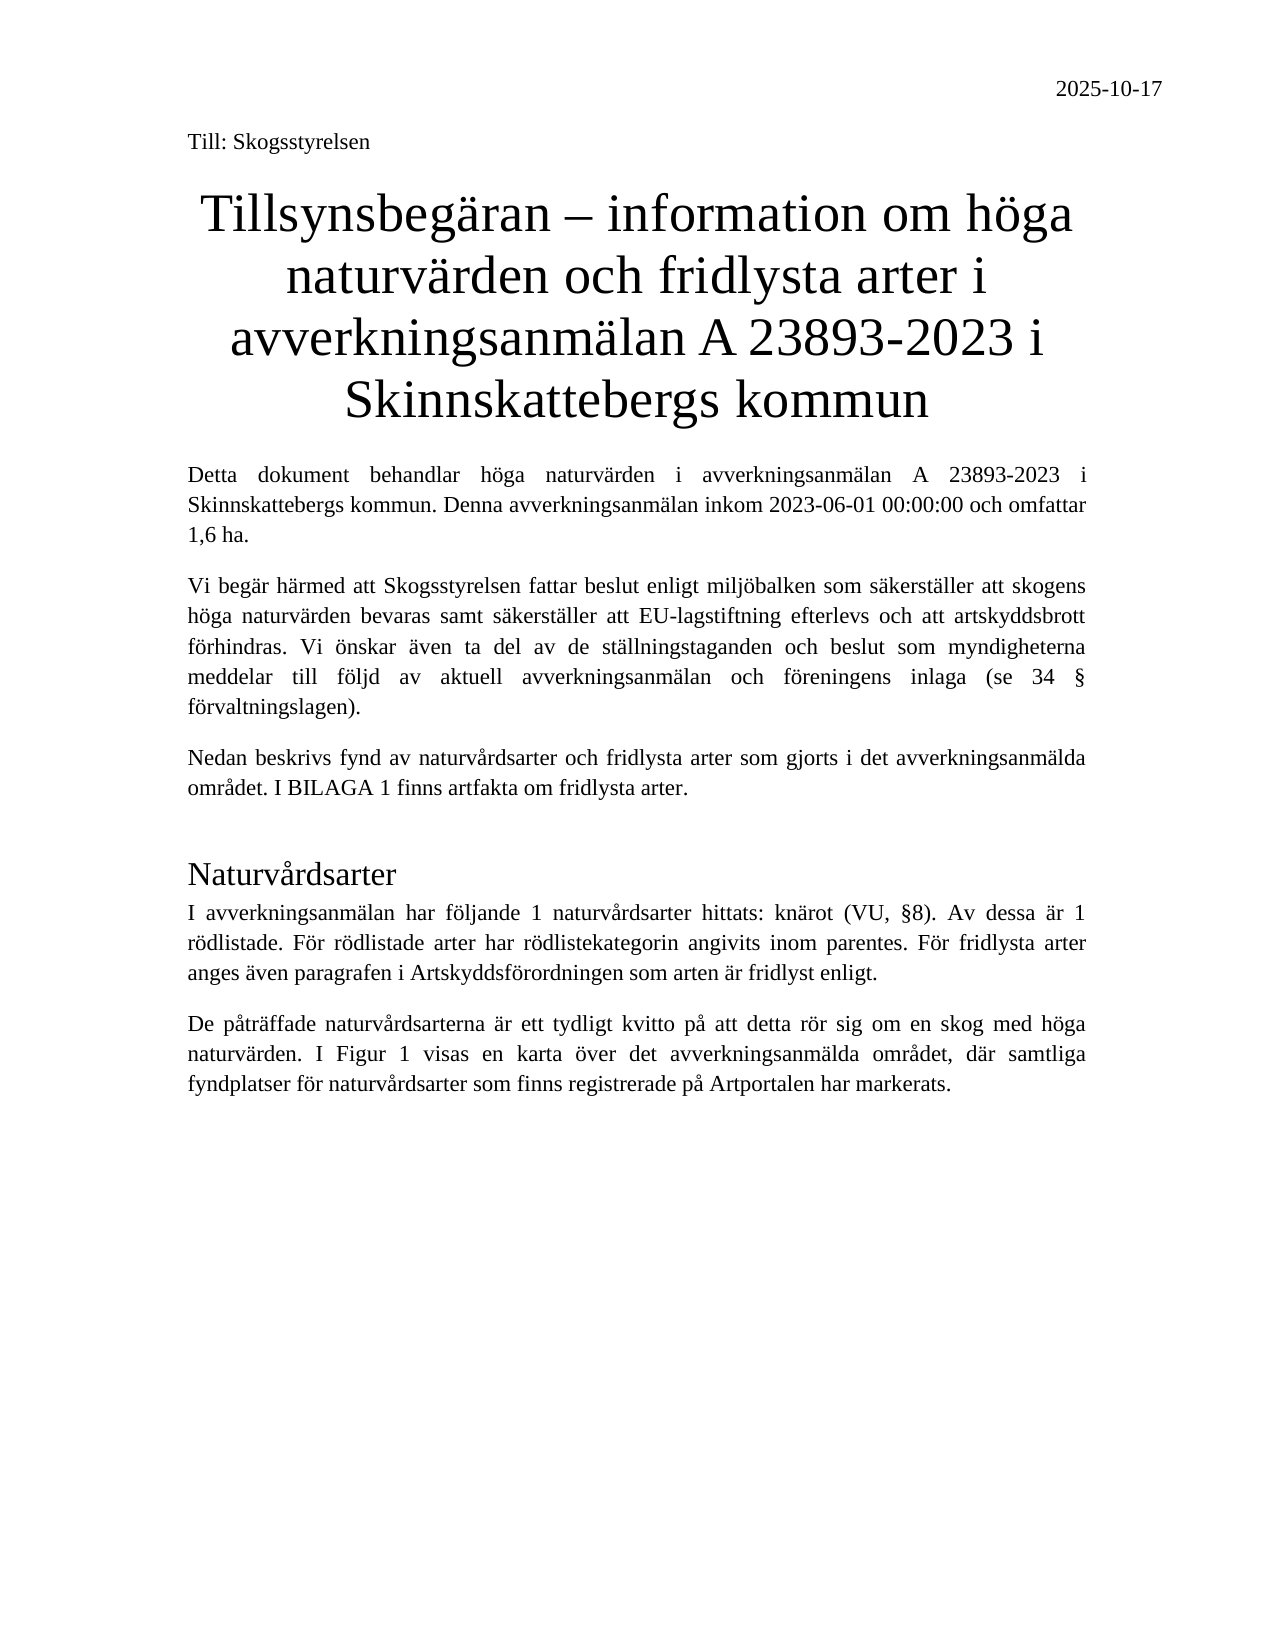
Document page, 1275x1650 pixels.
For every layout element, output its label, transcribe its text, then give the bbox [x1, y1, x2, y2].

subtitle Naturvårdsarter [187, 854, 1087, 893]
title Tillsynsbegäran – information om höga naturvärden och fridlysta arter i avverkningsanmälan A 23893-2023 i Skinnskattebergs kommun [187, 180, 1087, 429]
text I avverkningsanmälan har följande 1 naturvårdsarter hittats: knärot (VU, §8). Av dessa är 1 rödlistade. För rödlistade arter har rödlistekategorin angivits inom parentes. För fridlysta arter anges även paragrafen i Artskyddsförordningen som arten är fridlyst enligt. [187, 899, 1087, 985]
text Detta dokument behandlar höga naturvärden i avverkningsanmälan A 23893-2023 i Skinnskattebergs kommun. Denna avverkningsanmälan inkom 2023-06-01 00:00:00 och omfattar 1,6 ha. [187, 461, 1087, 548]
text De påträffade naturvårdsarterna är ett tydligt kvitto på att detta rör sig om en skog med höga naturvärden. I Figur 1 visas en karta över det avverkningsanmälda området, där samtliga fyndplatser för naturvårdsarter som finns registrerade på Artportalen har markerats. [187, 1010, 1087, 1097]
text Nedan beskrivs fynd av naturvårdsarter och fridlysta arter som gjorts i det avverkningsanmälda området. I BILAGA 1 finns artfakta om fridlysta arter. [187, 744, 1087, 801]
text Vi begär härmed att Skogsstyrelsen fattar beslut enligt miljöbalken som säkerställer att skogens höga naturvärden bevaras samt säkerställer att EU-lagstiftning efterlevs och att artskyddsbrott förhindras. Vi önskar även ta del av de ställningstaganden och beslut som myndigheterna meddelar till följd av aktuell avverkningsanmälan och föreningens inlaga (se 34 § förvaltningslagen). [187, 572, 1087, 719]
